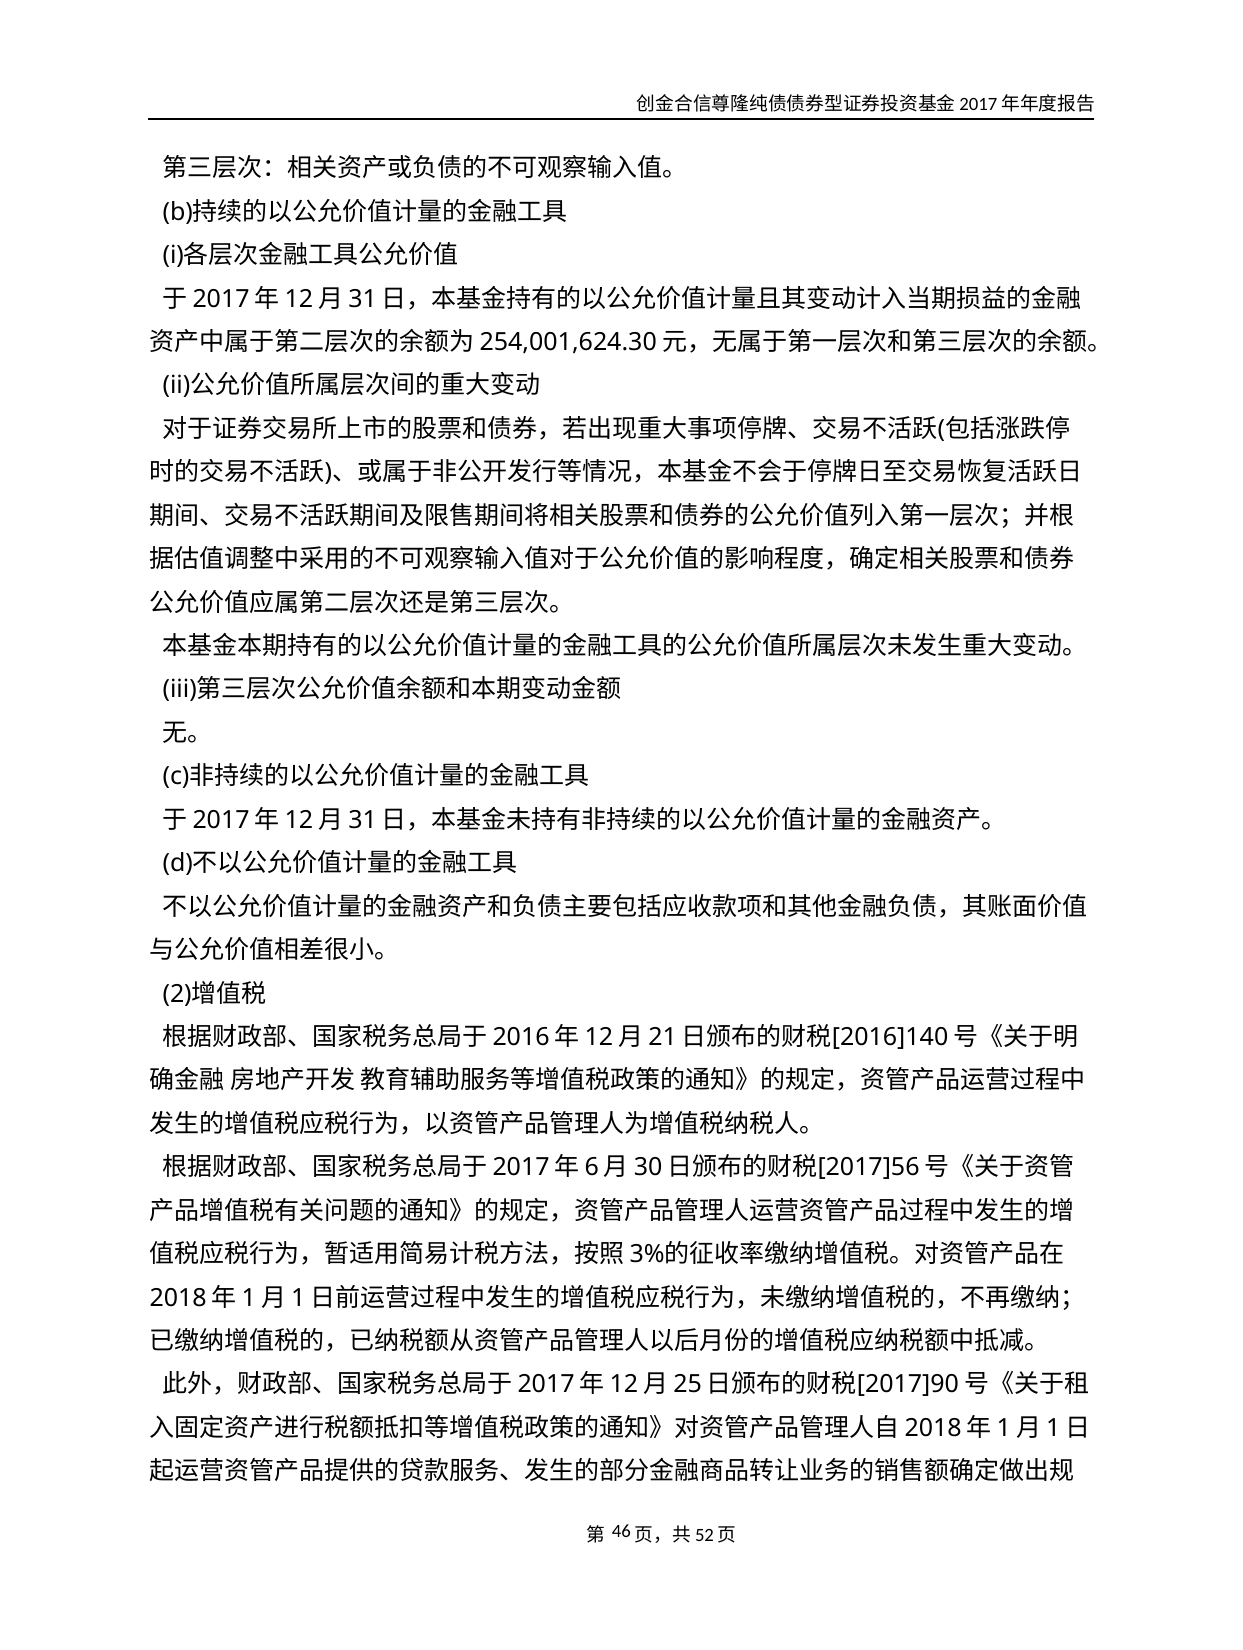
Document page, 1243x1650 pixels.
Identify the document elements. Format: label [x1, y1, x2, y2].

text [149, 148, 1094, 1487]
